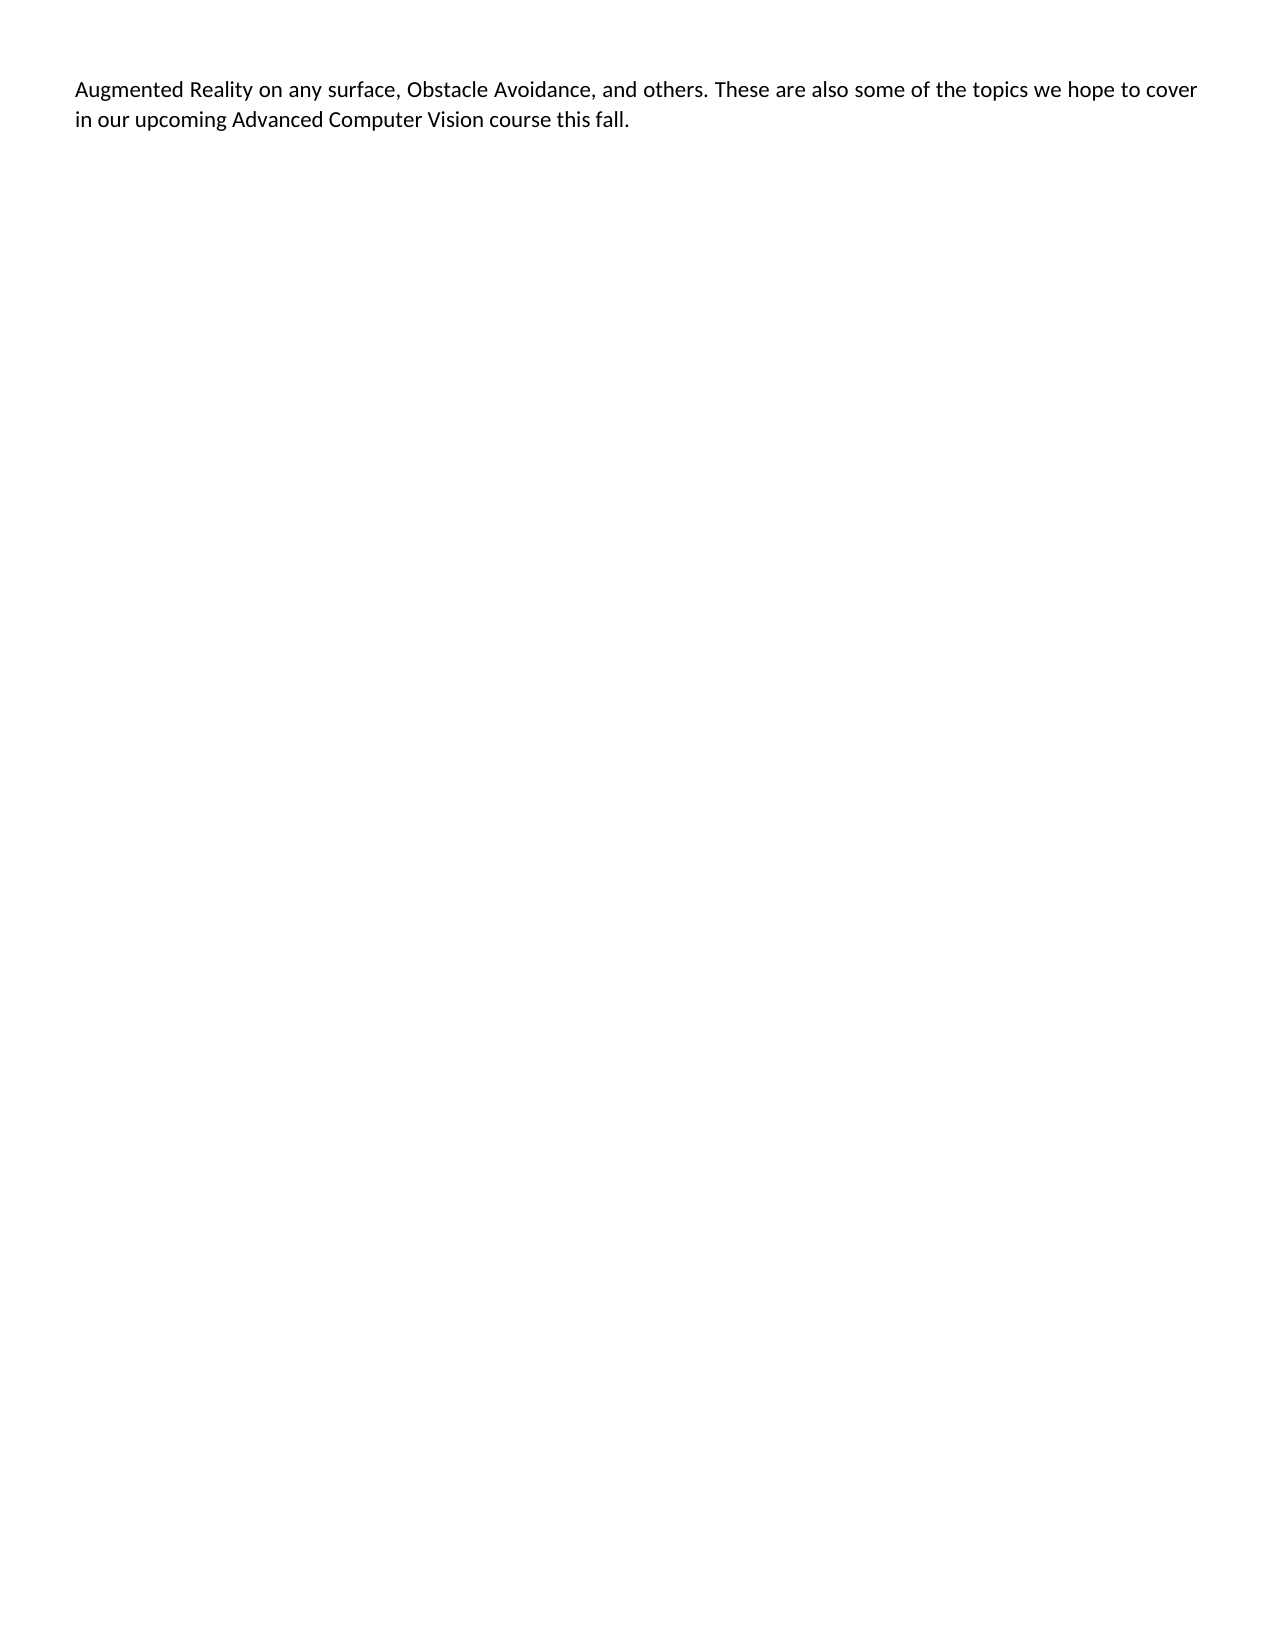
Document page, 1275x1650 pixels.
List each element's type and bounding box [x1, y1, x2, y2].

text [75, 75, 1200, 133]
